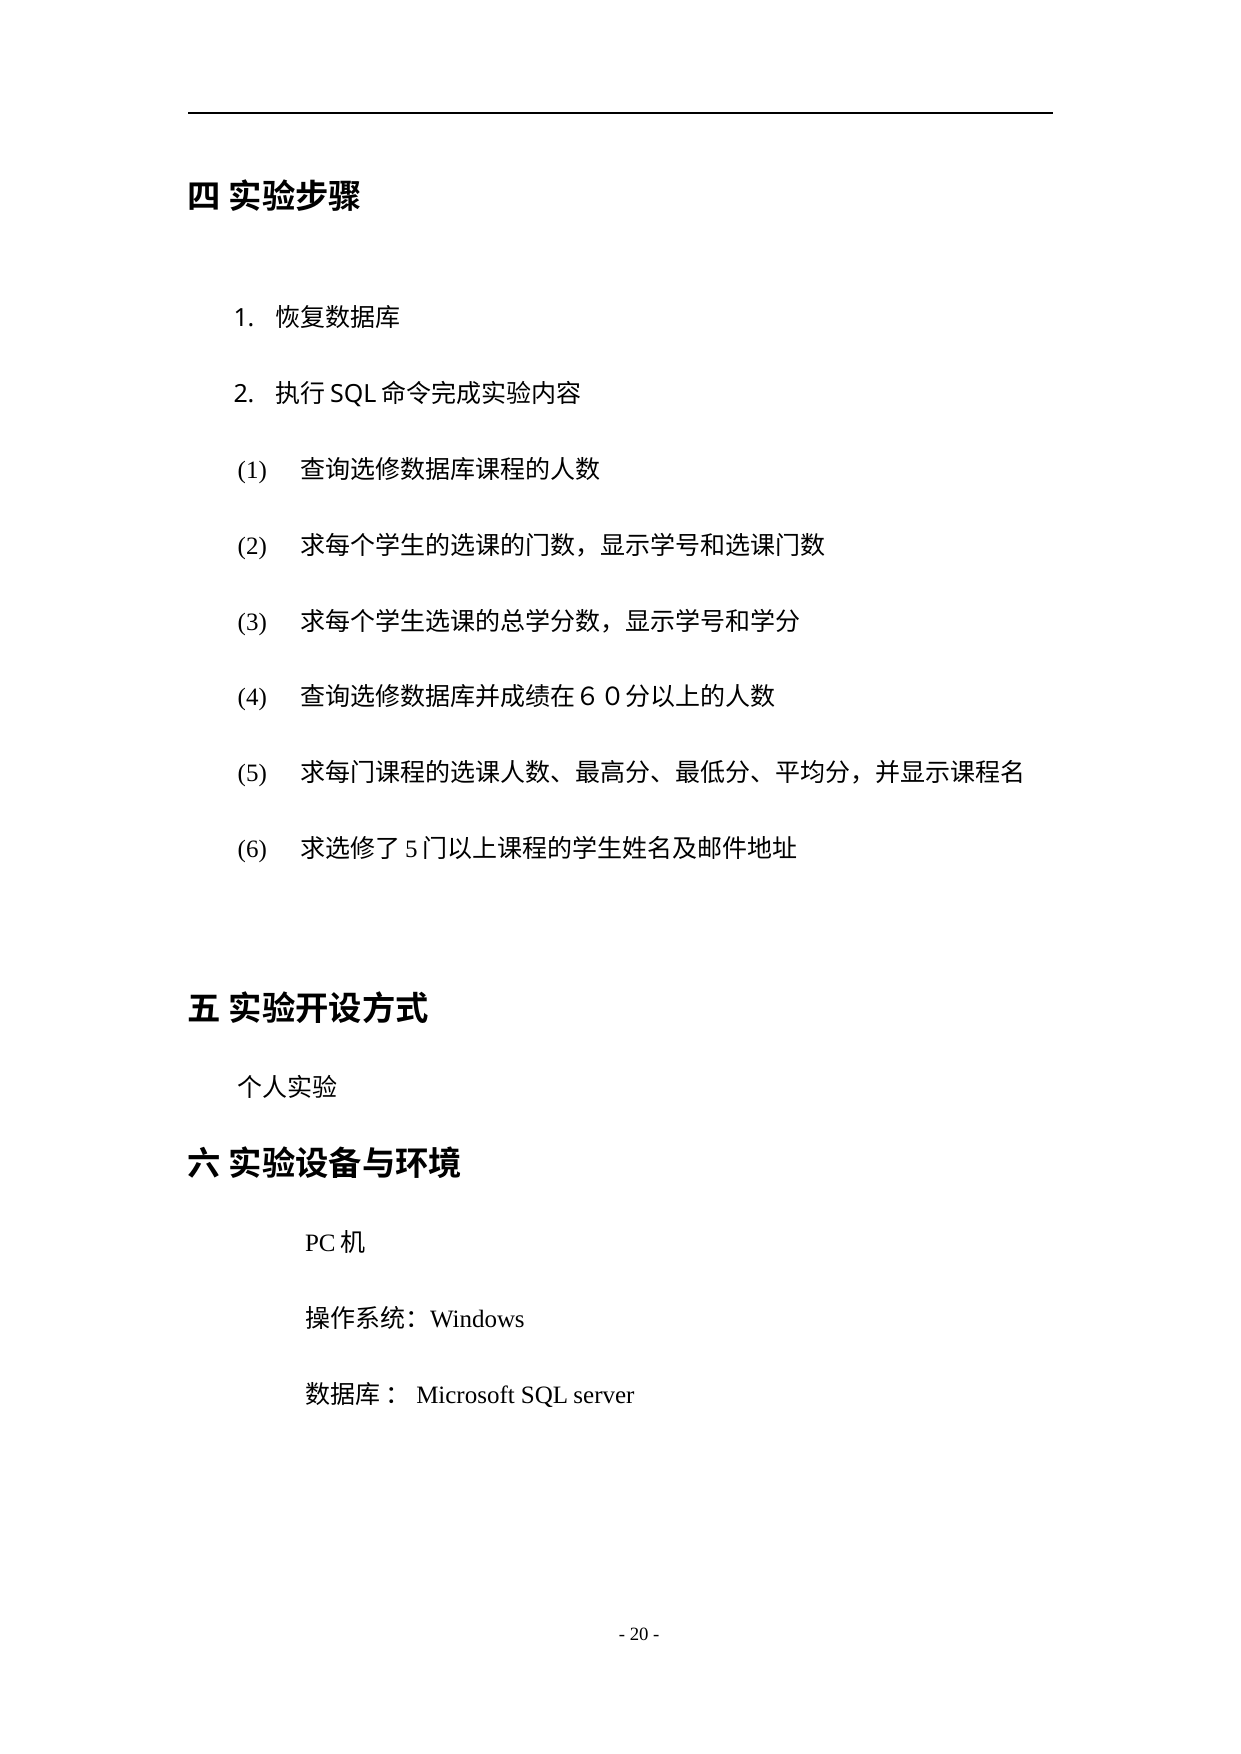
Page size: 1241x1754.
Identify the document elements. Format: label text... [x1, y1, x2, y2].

text 个人实验 [187, 1053, 1053, 1118]
subtitle 实验步骤 [187, 162, 1053, 227]
list 执行SQL命令完成实验内容 [187, 359, 1053, 424]
text 操作系统：Windows [255, 1284, 1053, 1349]
list 查询选修数据库并成绩在６０分以上的人数 [187, 662, 1053, 727]
text 数据库 ： Microsoft SQL server [255, 1360, 1053, 1425]
list 查询选修数据库课程的人数 [187, 435, 1053, 500]
list 恢复数据库 [187, 283, 1053, 348]
list 求每个学生的选课的门数，显示学号和选课门数 [187, 511, 1053, 576]
subtitle 实验设备与环境 [187, 1129, 1053, 1194]
text PC机 [255, 1208, 1053, 1273]
list 求选修了5门以上课程的学生姓名及邮件地址 [187, 814, 1053, 879]
list 求每个学生选课的总学分数，显示学号和学分 [187, 587, 1053, 652]
subtitle 实验开设方式 [187, 974, 1053, 1039]
list 求每门课程的选课人数、最高分、最低分、平均分，并显示课程名 [187, 738, 1053, 803]
